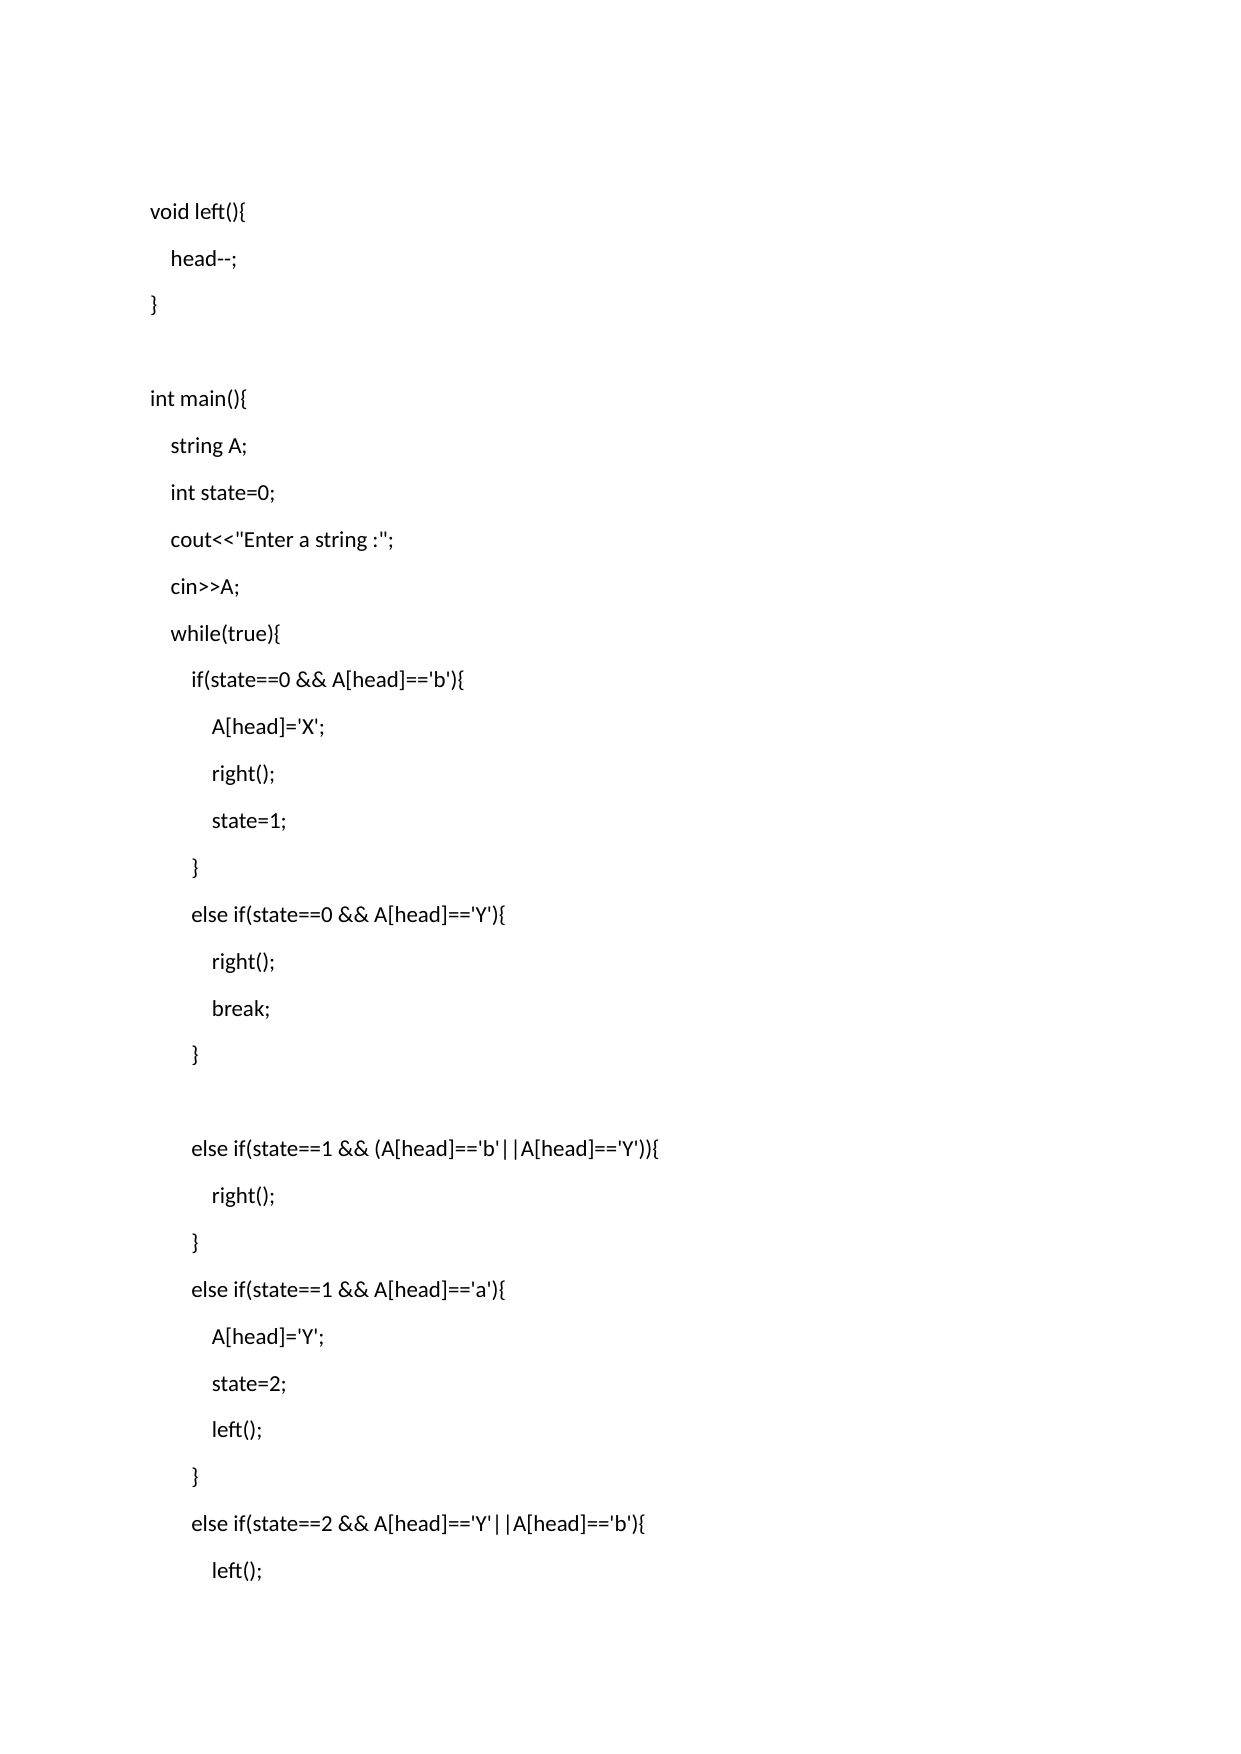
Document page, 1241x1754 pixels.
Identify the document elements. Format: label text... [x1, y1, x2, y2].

text right(); [150, 1181, 1090, 1209]
text int state=0; [150, 478, 1090, 506]
text int main(){ [150, 384, 1090, 412]
text state=2; [150, 1369, 1090, 1397]
text } [150, 291, 1090, 319]
text } [150, 1041, 1090, 1069]
text else if(state==1 && A[head]=='a'){ [150, 1275, 1090, 1303]
text cin>>A; [150, 572, 1090, 600]
text state=1; [150, 806, 1090, 834]
text A[head]='Y'; [150, 1322, 1090, 1350]
text left(); [150, 1416, 1090, 1444]
text break; [150, 994, 1090, 1022]
text right(); [150, 759, 1090, 787]
text string A; [150, 431, 1090, 459]
text else if(state==0 && A[head]=='Y'){ [150, 900, 1090, 928]
text } [150, 853, 1090, 881]
text cout<<"Enter a string :"; [150, 525, 1090, 553]
text } [150, 1462, 1090, 1491]
text else if(state==1 && (A[head]=='b'||A[head]=='Y')){ [150, 1134, 1090, 1162]
text A[head]='X'; [150, 712, 1090, 741]
text left(); [150, 1556, 1090, 1584]
text right(); [150, 947, 1090, 975]
text while(true){ [150, 619, 1090, 647]
text } [150, 1228, 1090, 1256]
text head--; [150, 244, 1090, 272]
text void left(){ [150, 197, 1090, 225]
text if(state==0 && A[head]=='b'){ [150, 666, 1090, 694]
text else if(state==2 && A[head]=='Y'||A[head]=='b'){ [150, 1509, 1090, 1537]
